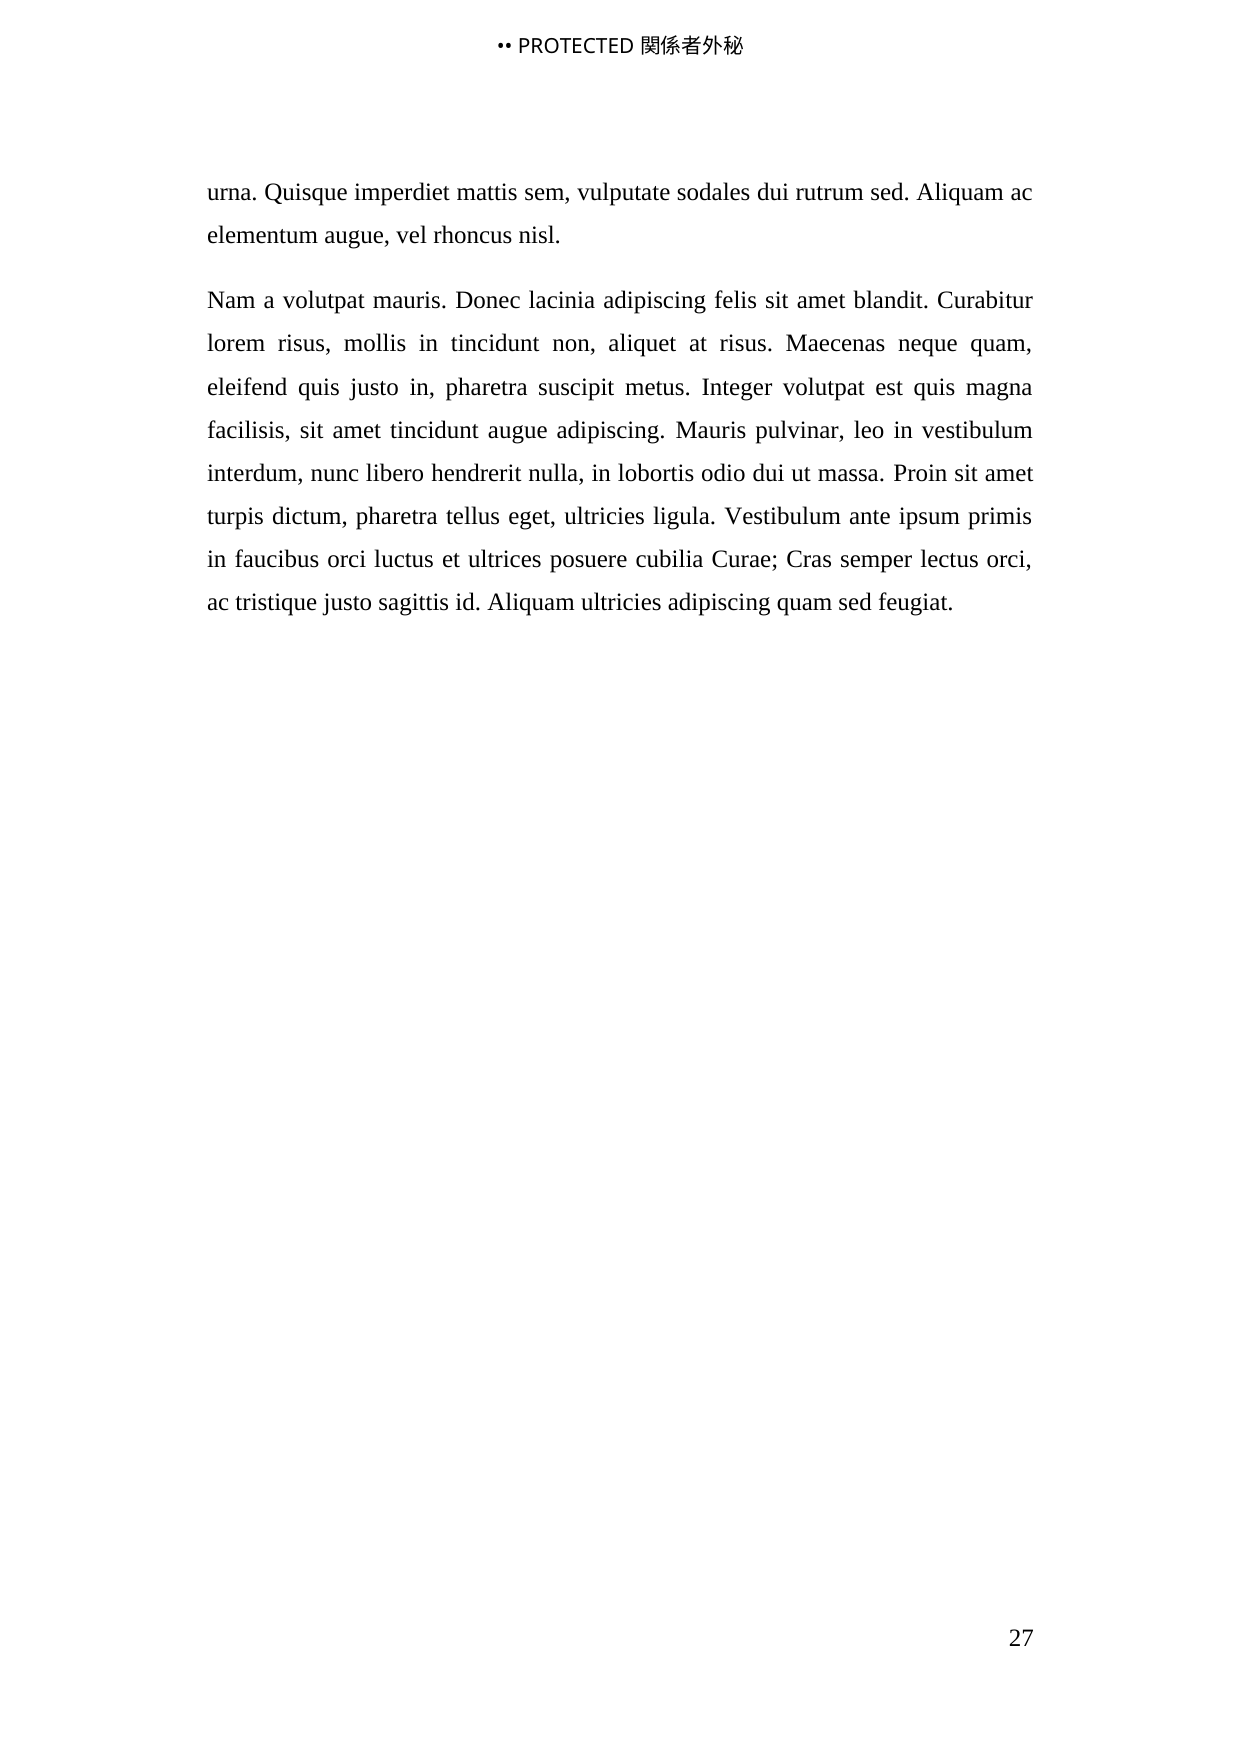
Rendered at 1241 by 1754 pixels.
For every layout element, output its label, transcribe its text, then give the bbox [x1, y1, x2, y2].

text Nam a volutpat mauris. Donec lacinia adipiscing felis sit amet blandit. Curabitur lorem risus, mollis in tincidunt non, aliquet at risus. Maecenas neque quam, eleifend quis justo in, pharetra suscipit metus. Integer volutpat est quis magna facilisis, sit amet tincidunt augue adipiscing. Mauris pulvinar, leo in vestibulum interdum, nunc libero hendrerit nulla, in lobortis odio dui ut massa. Proin sit amet turpis dictum, pharetra tellus eget, ultricies ligula. Vestibulum ante ipsum primis in faucibus orci luctus et ultrices posuere cubilia Curae; Cras semper lectus orci, ac tristique justo sagittis id. Aliquam ultricies adipiscing quam sed feugiat. [207, 285, 1033, 616]
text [207, 177, 1033, 249]
